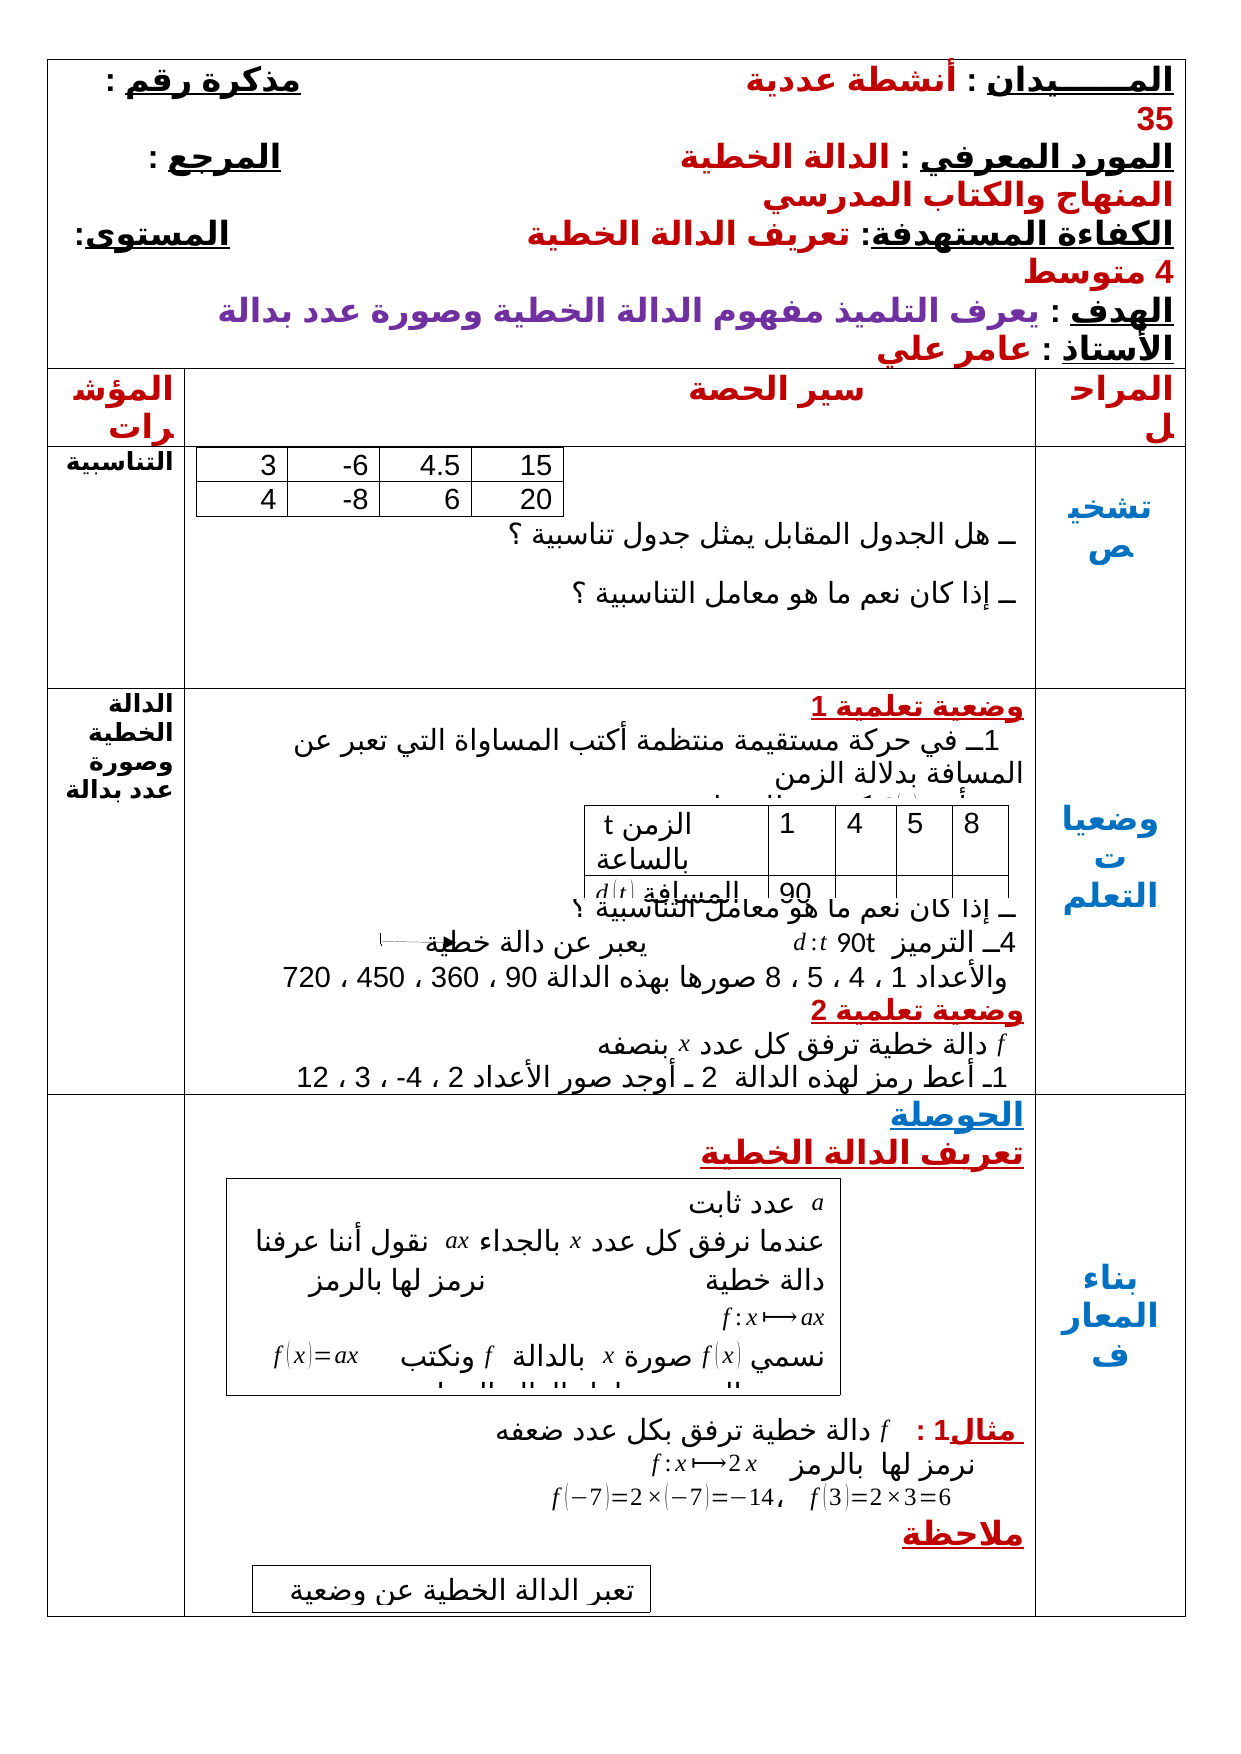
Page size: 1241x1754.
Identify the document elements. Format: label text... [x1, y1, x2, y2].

table_header المــــــيدان : أنشطة عددية مذكرة رقم : 35 المورد المعرفي : الدالة الخطية المرجع : المنهاج والكتاب المدرسي الكفاءة المستهدفة: تعريف الدالة الخطية المستوى: 4 متوسط الهدف : يعرف التلميذ مفهوم الدالة الخطية وصورة عدد بدالة الأستاذ : عامر علي [48, 60, 1185, 368]
table_cell المراحل [1036, 369, 1185, 446]
table_cell الحوصلة تعريف الدالة الخطية مثال1 : دالة خطية ترفق بكل عدد ضعفه نرمز لها بالرمز ، ملاحظة [185, 1095, 1035, 1616]
table_cell وضعيات التعلم [1036, 689, 1185, 1094]
table_cell التناسبية [48, 447, 184, 688]
table_cell وضعية تعلمية 1 1ــ في حركة مستقيمة منتظمة أكتب المساواة التي تعبر عن المسافة بدلالة الزمن بأخذ كترميز للمسافة 2ــ أكمل الجدول التالي 3ــ هل يمثل جدول تناسبية ؟ ــ إذا كان نعم ما هو معامل التناسبية ؟ 4ــ الترميز 90t يعبر عن دالة خطية والأعداد 1 ، 4 ، 5 ، 8 صورها بهذه الدالة 90 ، 360 ، 450 ، 720 وضعية تعلمية 2 دالة خطية ترفق كل عدد بنصفه 1ـ أعط رمز لهذه الدالة 2 ـ أوجد صور الأعداد 2 ، 4- ، 3 ، 12 [185, 689, 1035, 1094]
table_cell سير الحصة [185, 369, 1035, 446]
table_cell [48, 1095, 184, 1616]
table_cell ــ هل الجدول المقابل يمثل جدول تناسبية ؟ ــ إذا كان نعم ما هو معامل التناسبية ؟ [185, 447, 1035, 688]
table_cell المؤشرات [48, 369, 184, 446]
table_cell تشخيص [1036, 447, 1185, 688]
table_cell الدالة الخطية وصورة عدد بدالة [48, 689, 184, 1094]
table_cell بناء المعارف [1036, 1095, 1185, 1616]
